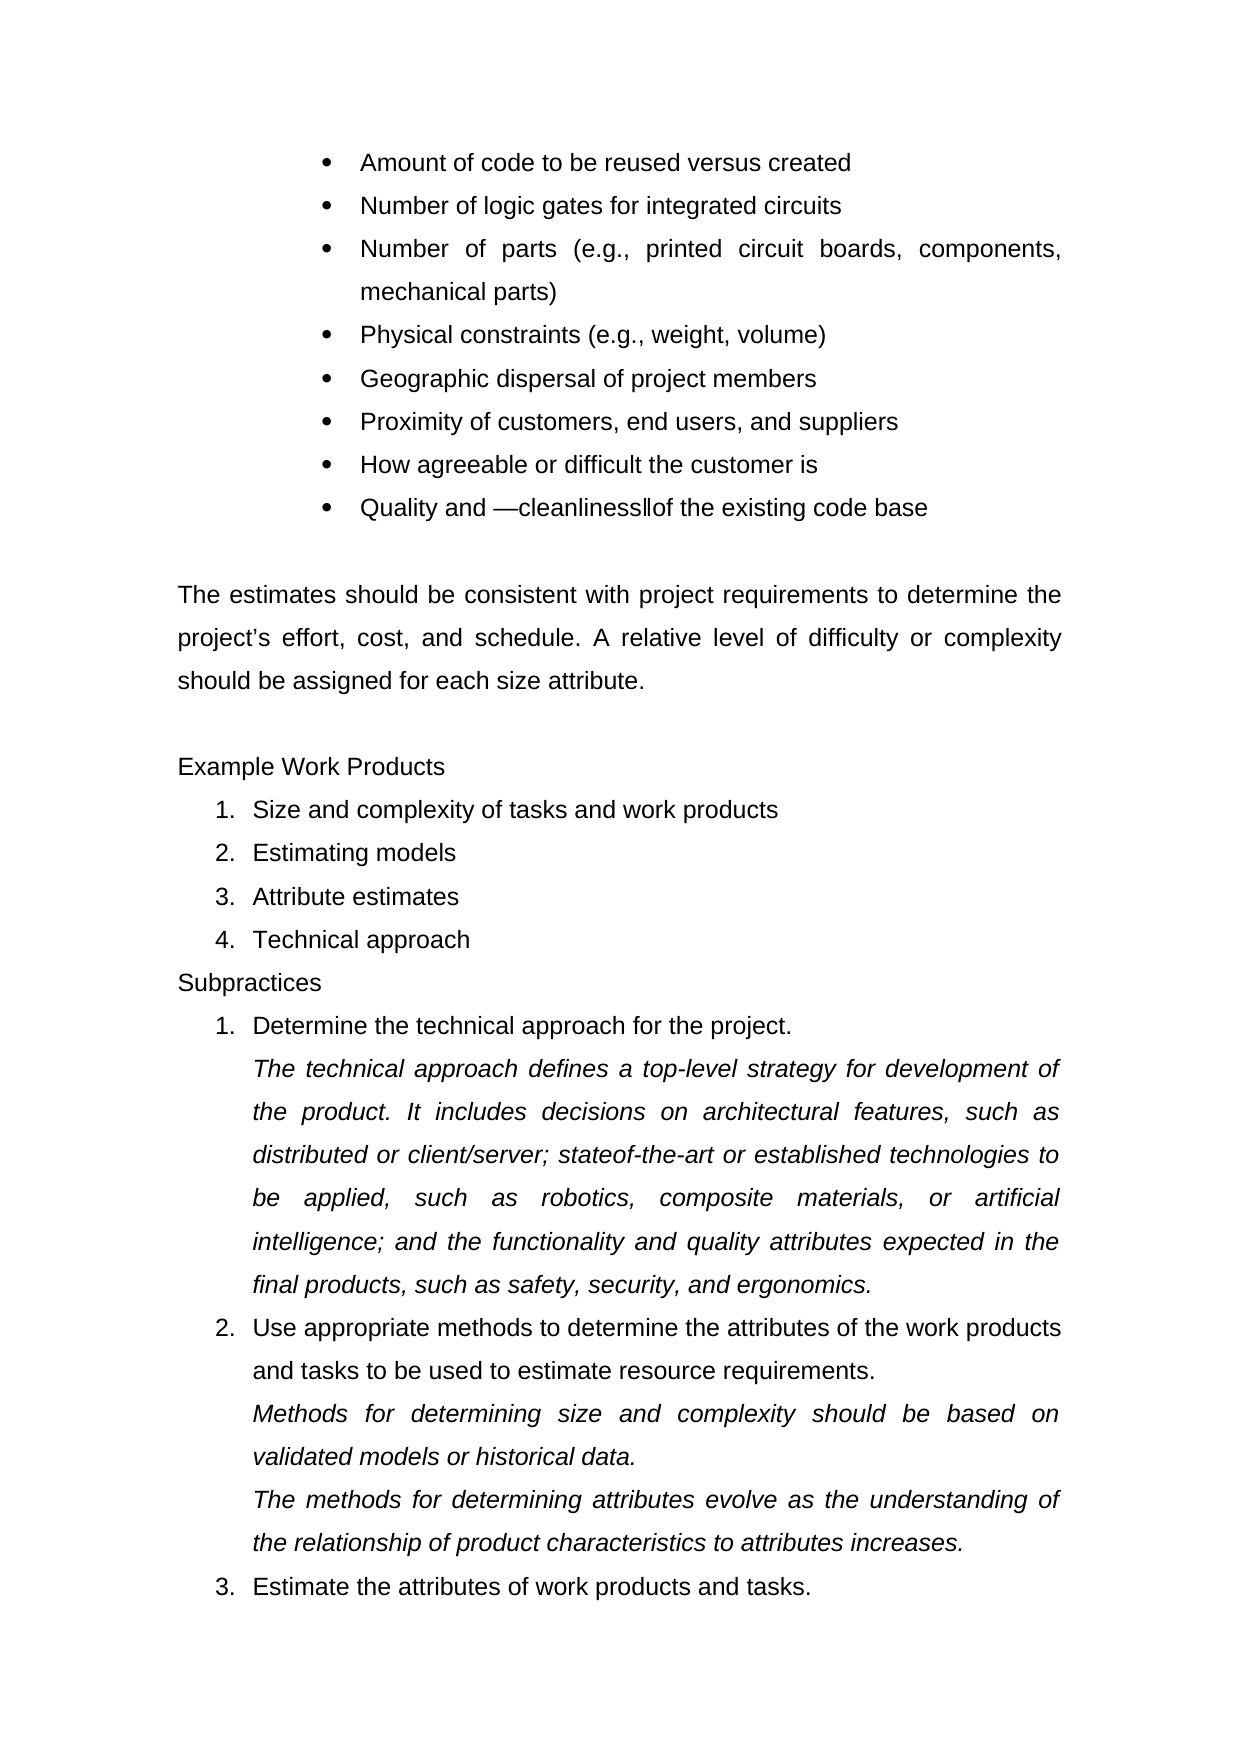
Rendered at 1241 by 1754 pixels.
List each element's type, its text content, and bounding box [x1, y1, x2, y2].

list Quality and ―cleanliness‖of the existing code base [322, 493, 1063, 522]
text Methods for determining size and complexity should be based on validated models or historical data. [252, 1399, 1063, 1471]
text The methods for determining attributes evolve as the understanding of the relationship of product characteristics to attributes increases. [252, 1485, 1063, 1557]
list Number of parts (e.g., printed circuit boards, components, mechanical parts) [322, 234, 1063, 306]
list Attribute estimates [215, 882, 1063, 910]
text The technical approach defines a top-level strategy for development of the product. It includes decisions on architectural features, such as distributed or client/server; stateof-the-art or established technologies to be applied, such as robotics, composite materials, or artificial intelligence; and the functionality and quality attributes expected in the final products, such as safety, security, and ergonomics. [252, 1054, 1063, 1298]
text The estimates should be consistent with project requirements to determine the project’s effort, cost, and schedule. A relative level of difficulty or complexity should be assigned for each size attribute. [177, 580, 1063, 695]
list Amount of code to be reused versus created [322, 148, 1063, 176]
list Estimate the attributes of work products and tasks. [215, 1572, 1063, 1600]
list Technical approach [215, 925, 1063, 953]
text Subpractices [177, 968, 1063, 997]
list Physical constraints (e.g., weight, volume) [322, 320, 1063, 349]
list Geographic dispersal of project members [322, 364, 1063, 392]
list Use appropriate methods to determine the attributes of the work products and tasks to be used to estimate resource requirements. [215, 1313, 1063, 1385]
list Size and complexity of tasks and work products [215, 795, 1063, 824]
list Determine the technical approach for the project. [215, 1011, 1063, 1040]
list How agreeable or difficult the customer is [322, 450, 1063, 479]
list Number of logic gates for integrated circuits [322, 191, 1063, 220]
list Estimating models [215, 838, 1063, 867]
text Example Work Products [177, 752, 1063, 781]
list Proximity of customers, end users, and suppliers [322, 407, 1063, 436]
